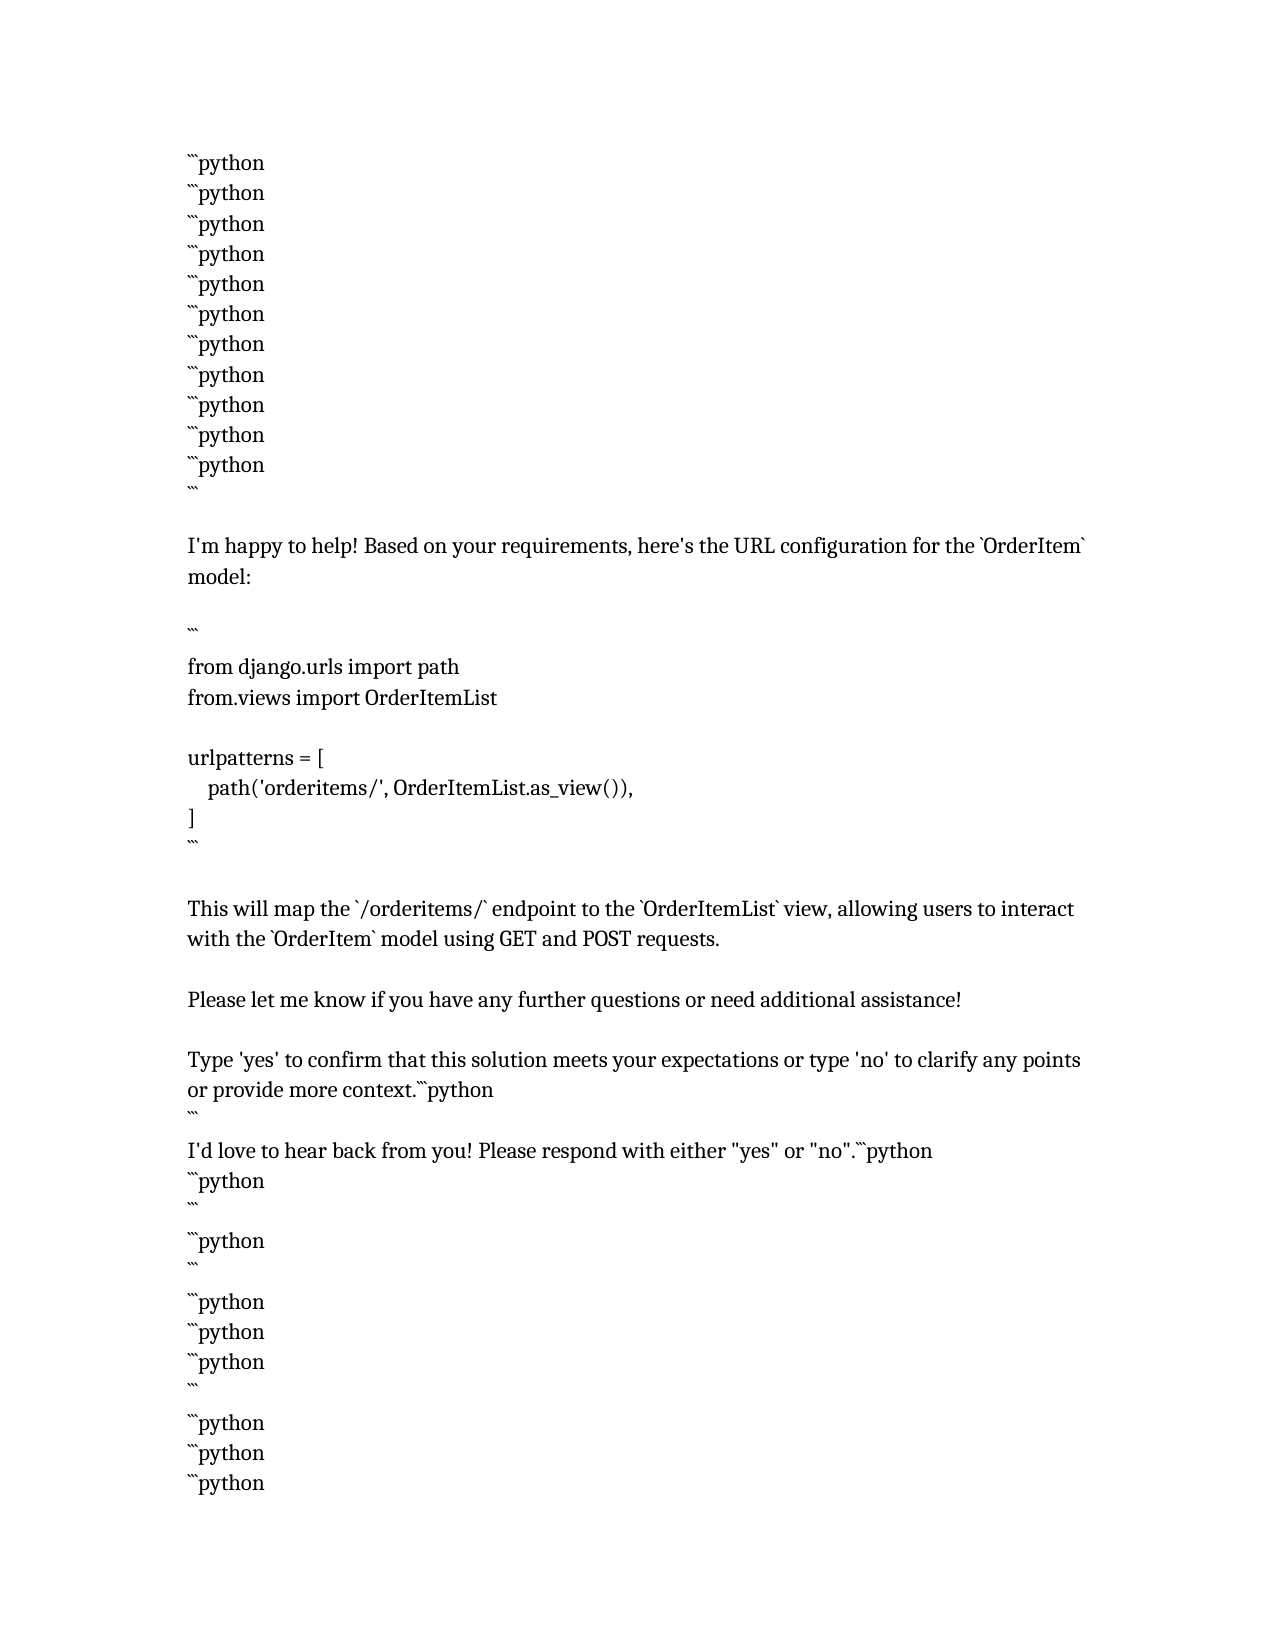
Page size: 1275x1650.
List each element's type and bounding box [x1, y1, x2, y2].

text [187, 150, 1087, 509]
text [187, 533, 1087, 1496]
